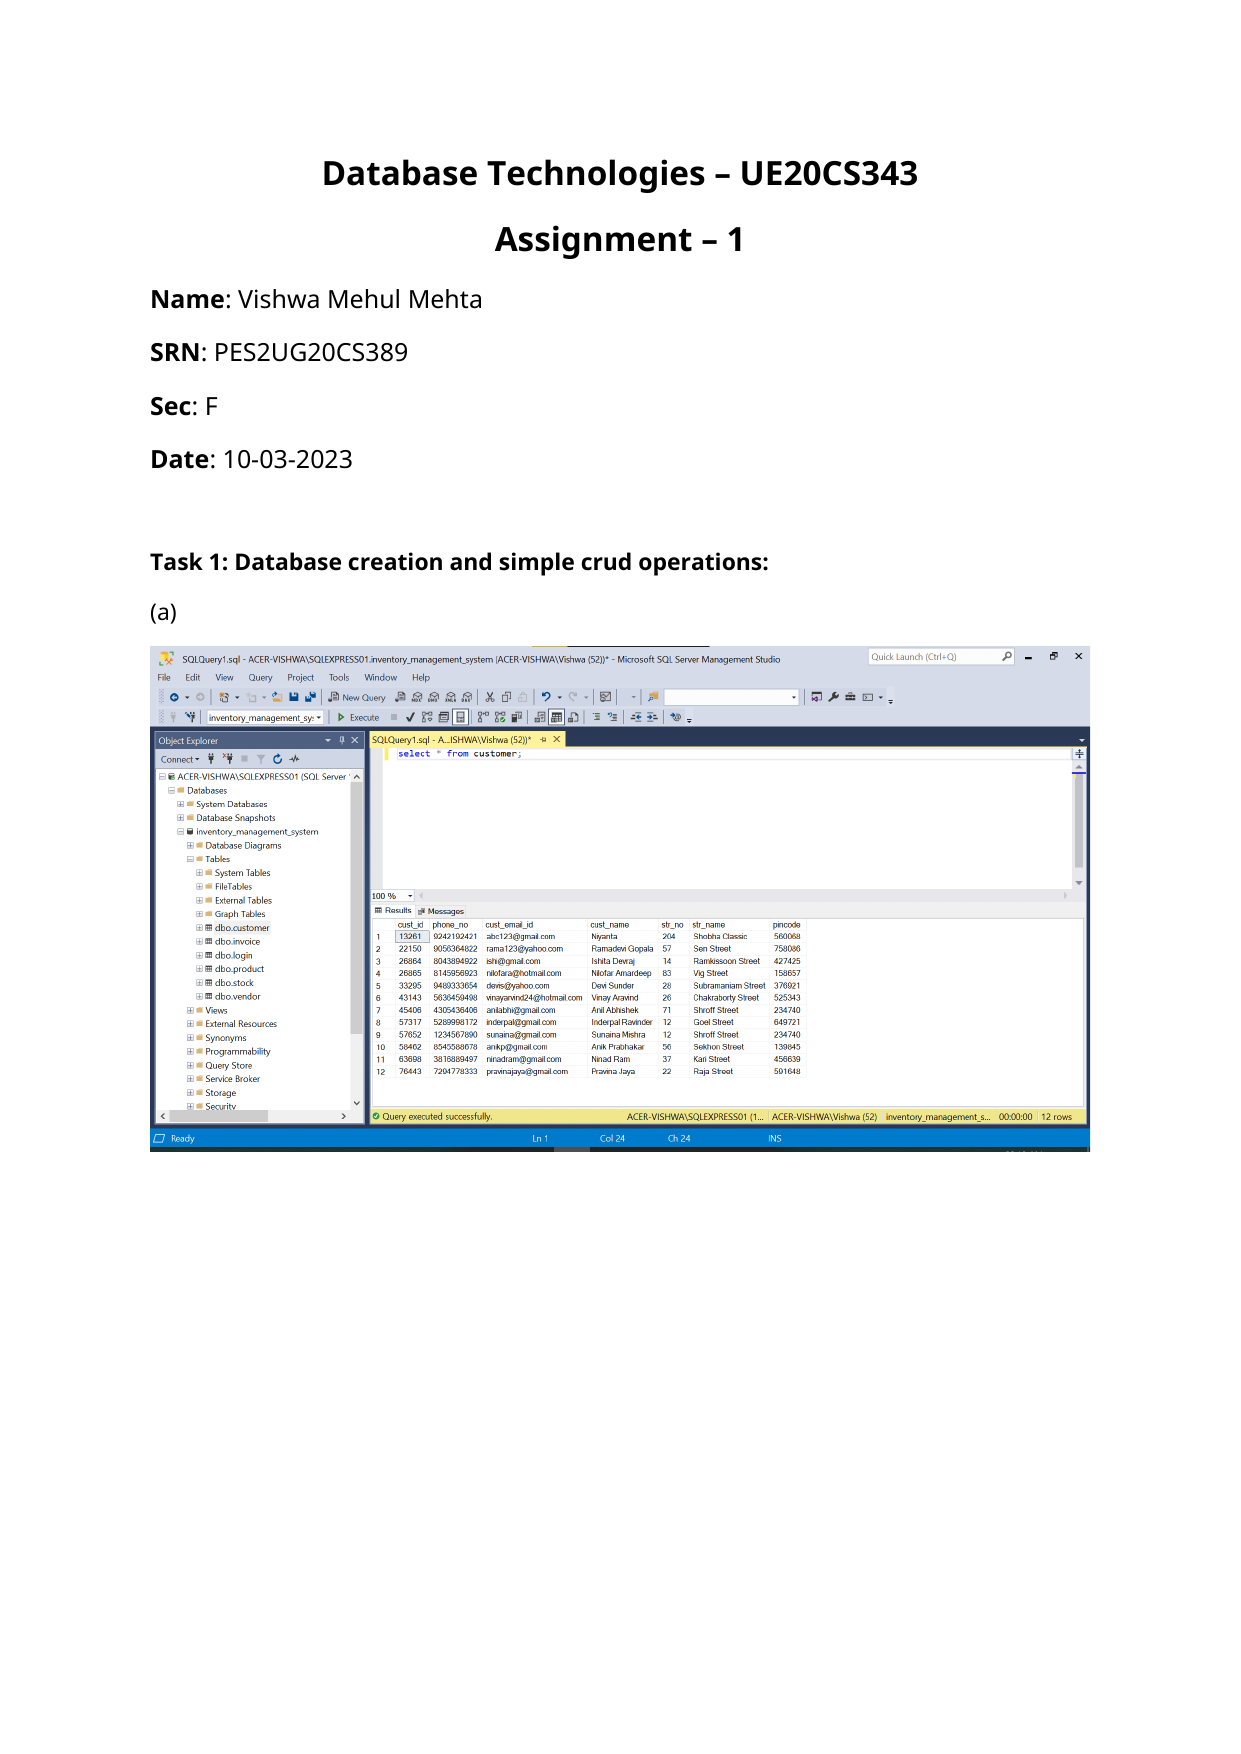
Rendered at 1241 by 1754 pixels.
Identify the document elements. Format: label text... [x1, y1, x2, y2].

picture [150, 646, 1091, 1152]
text Assignment – 1 [150, 216, 1090, 261]
text (a) [150, 596, 1090, 627]
text Name: Vishwa Mehul Mehta [150, 281, 1090, 315]
text Date: 10-03-2023 [150, 442, 1090, 476]
text Sec: F [150, 388, 1090, 422]
text SRN: PES2UG20CS389 [150, 335, 1090, 369]
text Task 1: Database creation and simple crud operations: [150, 545, 1090, 577]
text Database Technologies – UE20CS343 [150, 150, 1090, 195]
